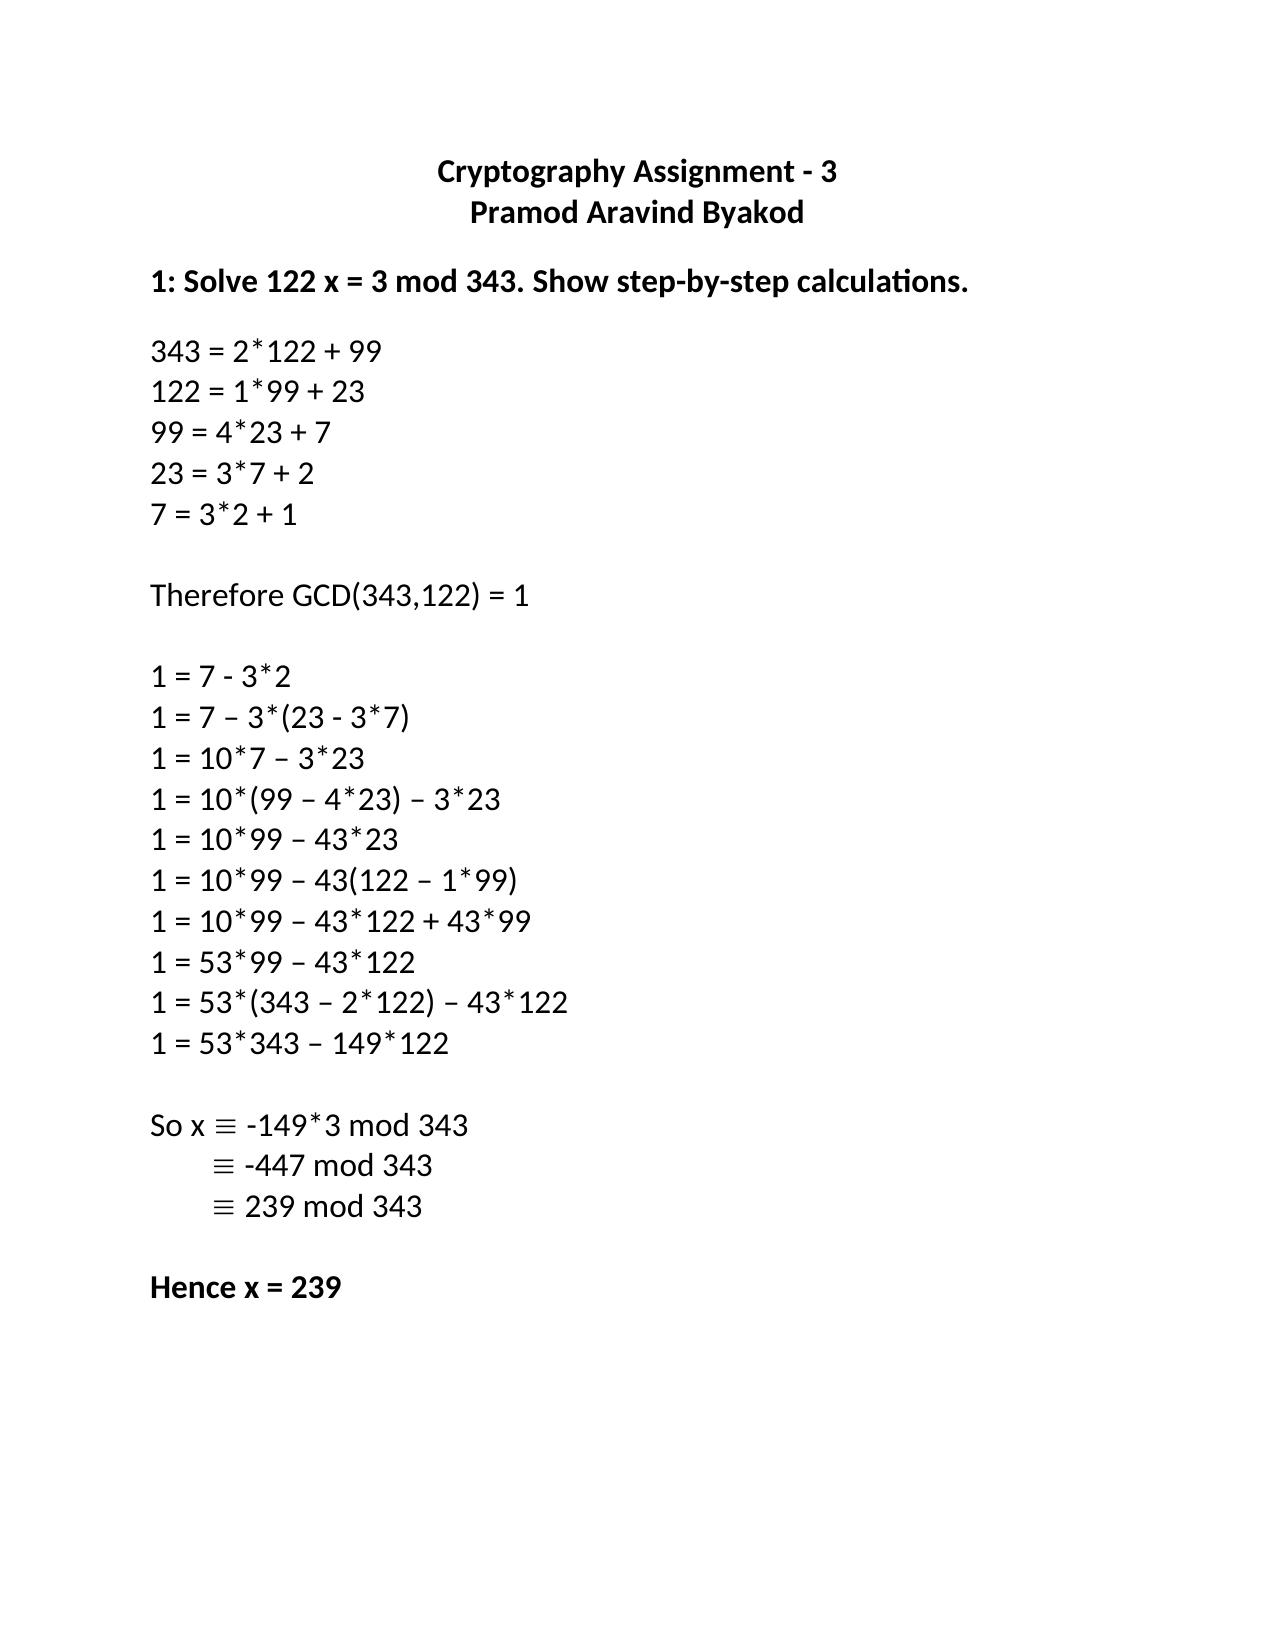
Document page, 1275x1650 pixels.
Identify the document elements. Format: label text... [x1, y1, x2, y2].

text Cryptography Assignment - 3 [150, 150, 1125, 191]
text 1 = 10*99 – 43*23 [150, 818, 1125, 859]
text 343 = 2*122 + 99 [150, 330, 1125, 370]
text Therefore GCD(343,122) = 1 [150, 574, 1125, 615]
text 1 = 53*343 – 149*122 [150, 1022, 1125, 1063]
text So x -149*3 mod 343 [150, 1103, 1125, 1144]
text 99 = 4*23 + 7 [150, 411, 1125, 452]
text Pramod Aravind Byakod [150, 191, 1125, 231]
text Hence x = 239 [150, 1266, 1125, 1307]
text 1 = 53*(343 – 2*122) – 43*122 [150, 981, 1125, 1022]
text 239 mod 343 [150, 1185, 1125, 1226]
text 1 = 10*99 – 43*122 + 43*99 [150, 900, 1125, 941]
text 122 = 1*99 + 23 [150, 370, 1125, 411]
text -447 mod 343 [150, 1144, 1125, 1185]
text 1: Solve 122 x = 3 mod 343. Show step-by-step calculations. [150, 260, 1125, 301]
text 1 = 10*(99 – 4*23) – 3*23 [150, 778, 1125, 818]
text 7 = 3*2 + 1 [150, 493, 1125, 533]
text 1 = 7 - 3*2 [150, 656, 1125, 696]
text 23 = 3*7 + 2 [150, 452, 1125, 493]
text 1 = 10*99 – 43(122 – 1*99) [150, 859, 1125, 900]
text 1 = 7 – 3*(23 - 3*7) [150, 696, 1125, 737]
text 1 = 10*7 – 3*23 [150, 737, 1125, 778]
text 1 = 53*99 – 43*122 [150, 941, 1125, 981]
